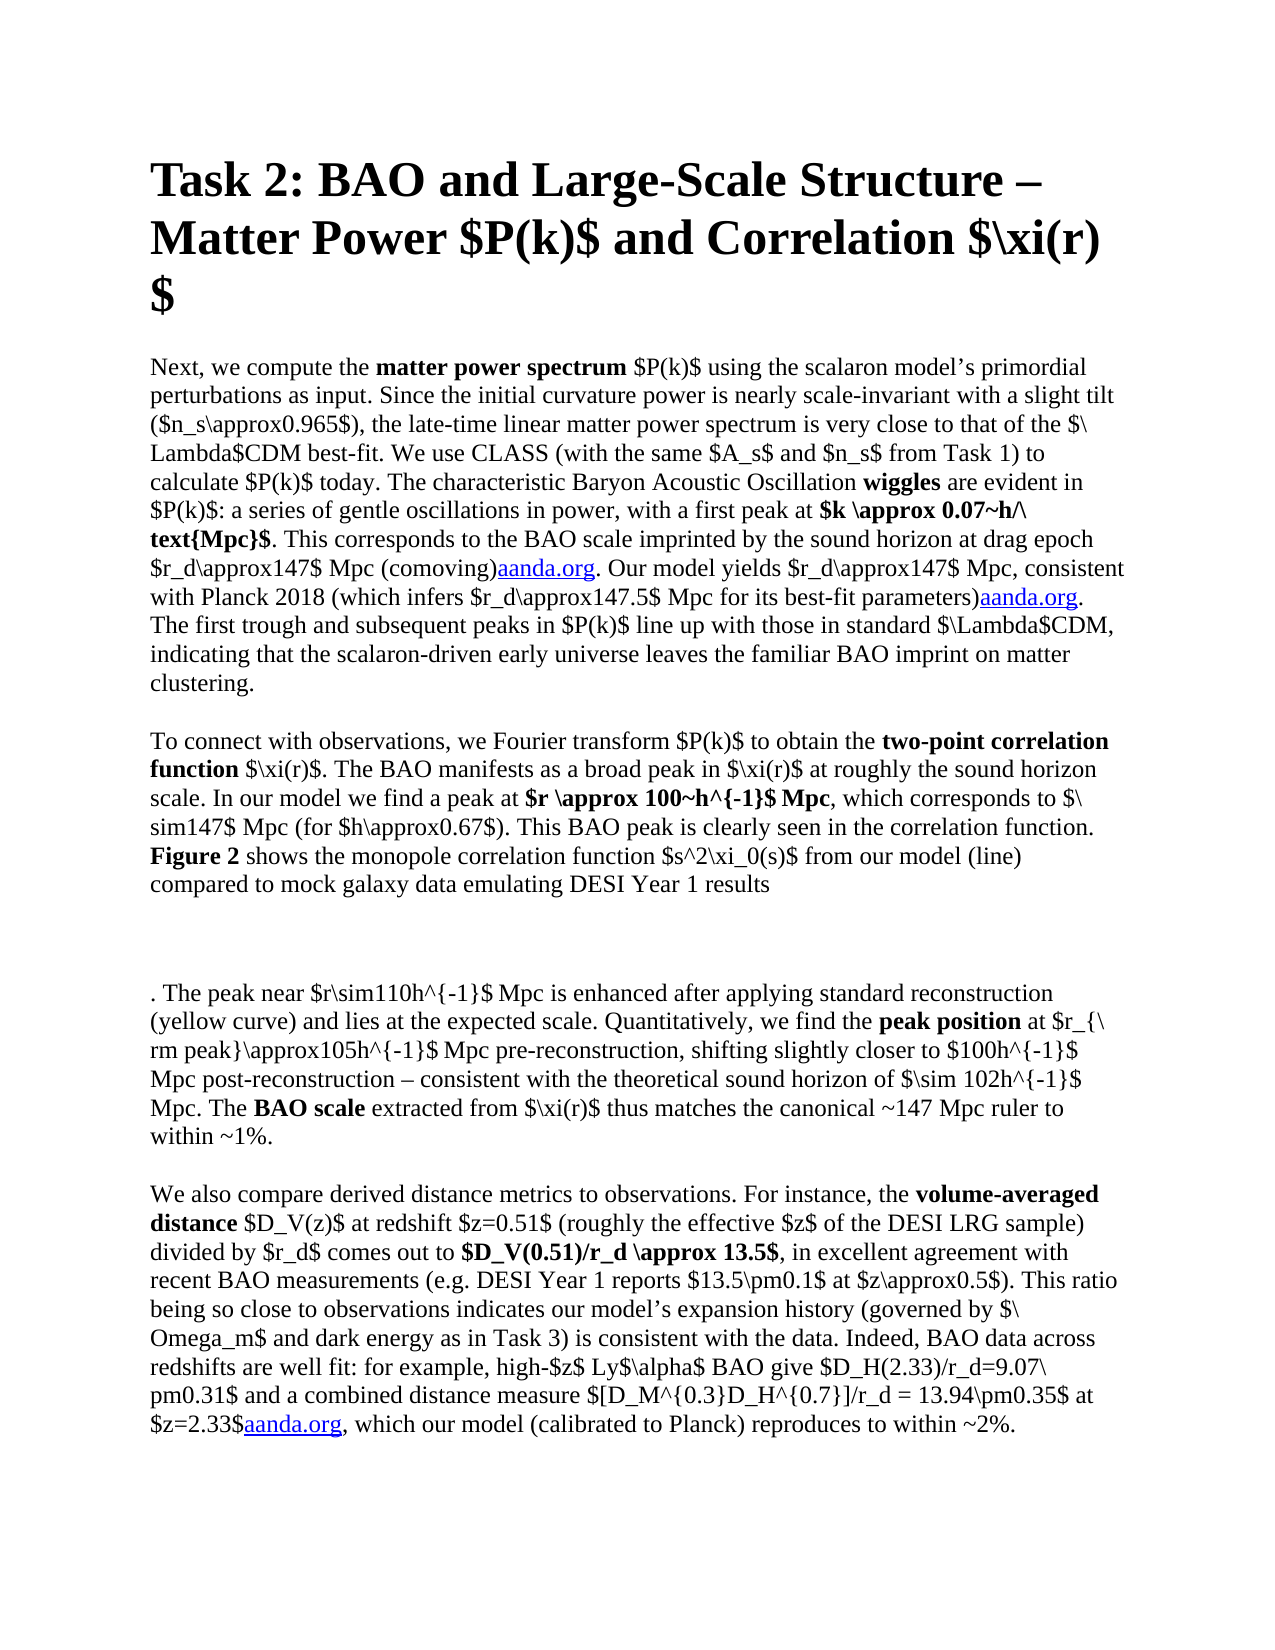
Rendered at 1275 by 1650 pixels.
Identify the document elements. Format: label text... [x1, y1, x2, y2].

text To connect with observations, we Fourier transform $P(k)$ to obtain the two-point correlation function $\xi(r)$. The BAO manifests as a broad peak in $\xi(r)$ at roughly the sound horizon scale. In our model we find a peak at $r \approx 100~h^{-1}$ Mpc, which corresponds to $\sim147$ Mpc (for $h\approx0.67$). This BAO peak is clearly seen in the correlation function. Figure 2 shows the monopole correlation function $s^2\xi_0(s)$ from our model (line) compared to mock galaxy data emulating DESI Year 1 results​ [150, 726, 1125, 898]
text Task 2: BAO and Large-Scale Structure – Matter Power $P(k)$ and Correlation $\xi(r)$ [150, 150, 1125, 322]
text We also compare derived distance metrics to observations. For instance, the volume-averaged distance $D_V(z)$ at redshift $z=0.51$ (roughly the effective $z$ of the DESI LRG sample) divided by $r_d$ comes out to $D_V(0.51)/r_d \approx 13.5$, in excellent agreement with recent BAO measurements (e.g. DESI Year 1 reports $13.5\pm0.1$ at $z\approx0.5$). This ratio being so close to observations indicates our model’s expansion history (governed by $\Omega_m$ and dark energy as in Task 3) is consistent with the data. Indeed, BAO data across redshifts are well fit: for example, high-$z$ Ly$\alpha$ BAO give $D_H(2.33)/r_d=9.07\pm0.31$ and a combined distance measure $[D_M^{0.3}D_H^{0.7}]/r_d = 13.94\pm0.35$ at $z=2.33$​aanda.org, which our model (calibrated to Planck) reproduces to within ~2%. [150, 1179, 1125, 1438]
text Next, we compute the matter power spectrum $P(k)$ using the scalaron model’s primordial perturbations as input. Since the initial curvature power is nearly scale-invariant with a slight tilt ($n_s\approx0.965$), the late-time linear matter power spectrum is very close to that of the $\Lambda$CDM best-fit. We use CLASS (with the same $A_s$ and $n_s$ from Task 1) to calculate $P(k)$ today. The characteristic Baryon Acoustic Oscillation wiggles are evident in $P(k)$: a series of gentle oscillations in power, with a first peak at $k \approx 0.07~h/\text{Mpc}$. This corresponds to the BAO scale imprinted by the sound horizon at drag epoch $r_d\approx147$ Mpc (comoving)​aanda.org. Our model yields $r_d\approx147$ Mpc, consistent with Planck 2018 (which infers $r_d\approx147.5$ Mpc for its best-fit parameters)​aanda.org. The first trough and subsequent peaks in $P(k)$ line up with those in standard $\Lambda$CDM, indicating that the scalaron-driven early universe leaves the familiar BAO imprint on matter clustering. [150, 352, 1125, 697]
text . The peak near $r\sim110h^{-1}$ Mpc is enhanced after applying standard reconstruction (yellow curve) and lies at the expected scale. Quantitatively, we find the peak position at $r_{\rm peak}\approx105h^{-1}$ Mpc pre-reconstruction, shifting slightly closer to $100h^{-1}$ Mpc post-reconstruction – consistent with the theoretical sound horizon of $\sim 102h^{-1}$ Mpc. The BAO scale extracted from $\xi(r)$ thus matches the canonical ~147 Mpc ruler to within ~1%. [150, 978, 1125, 1150]
